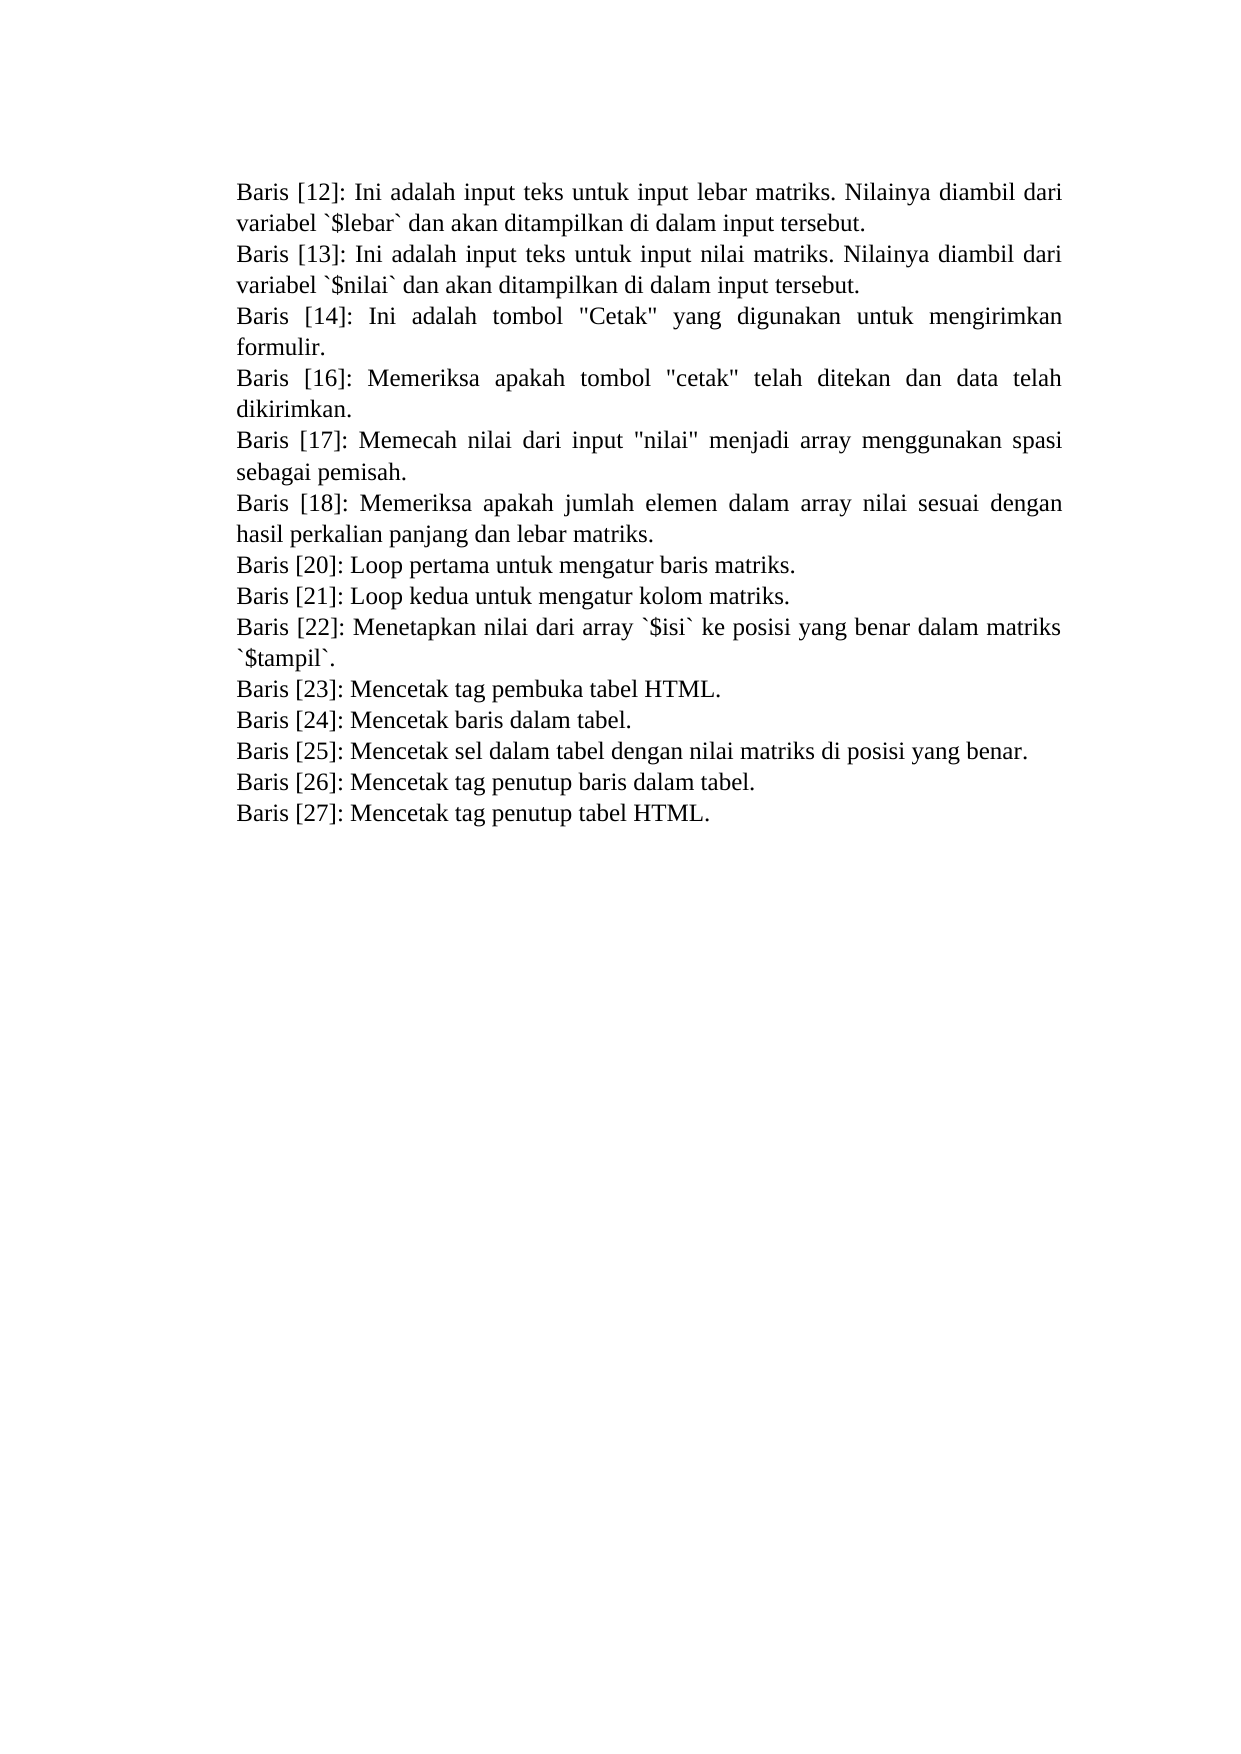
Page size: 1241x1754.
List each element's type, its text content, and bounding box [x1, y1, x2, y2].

text Baris [20]: Loop pertama untuk mengatur baris matriks. [236, 550, 1063, 578]
text Baris [26]: Mencetak tag penutup baris dalam tabel. [236, 767, 1063, 796]
text Baris [22]: Menetapkan nilai dari array `$isi` ke posisi yang benar dalam matriks `$tampil`. [236, 612, 1063, 672]
text Baris [12]: Ini adalah input teks untuk input lebar matriks. Nilainya diambil dari variabel `$lebar` dan akan ditampilkan di dalam input tersebut. [236, 177, 1063, 237]
text Baris [16]: Memeriksa apakah tombol "cetak" telah ditekan dan data telah dikirimkan. [236, 363, 1063, 423]
text Baris [24]: Mencetak baris dalam tabel. [236, 705, 1063, 734]
text Baris [13]: Ini adalah input teks untuk input nilai matriks. Nilainya diambil dari variabel `$nilai` dan akan ditampilkan di dalam input tersebut. [236, 239, 1063, 299]
text Baris [17]: Memecah nilai dari input "nilai" menjadi array menggunakan spasi sebagai pemisah. [236, 426, 1063, 485]
text Baris [27]: Mencetak tag penutup tabel HTML. [236, 798, 1063, 827]
text Baris [21]: Loop kedua untuk mengatur kolom matriks. [236, 581, 1063, 609]
text Baris [18]: Memeriksa apakah jumlah elemen dalam array nilai sesuai dengan hasil perkalian panjang dan lebar matriks. [236, 488, 1063, 547]
text Baris [25]: Mencetak sel dalam tabel dengan nilai matriks di posisi yang benar. [236, 736, 1063, 765]
text Baris [14]: Ini adalah tombol "Cetak" yang digunakan untuk mengirimkan formulir. [236, 301, 1063, 361]
text Baris [23]: Mencetak tag pembuka tabel HTML. [236, 674, 1063, 703]
